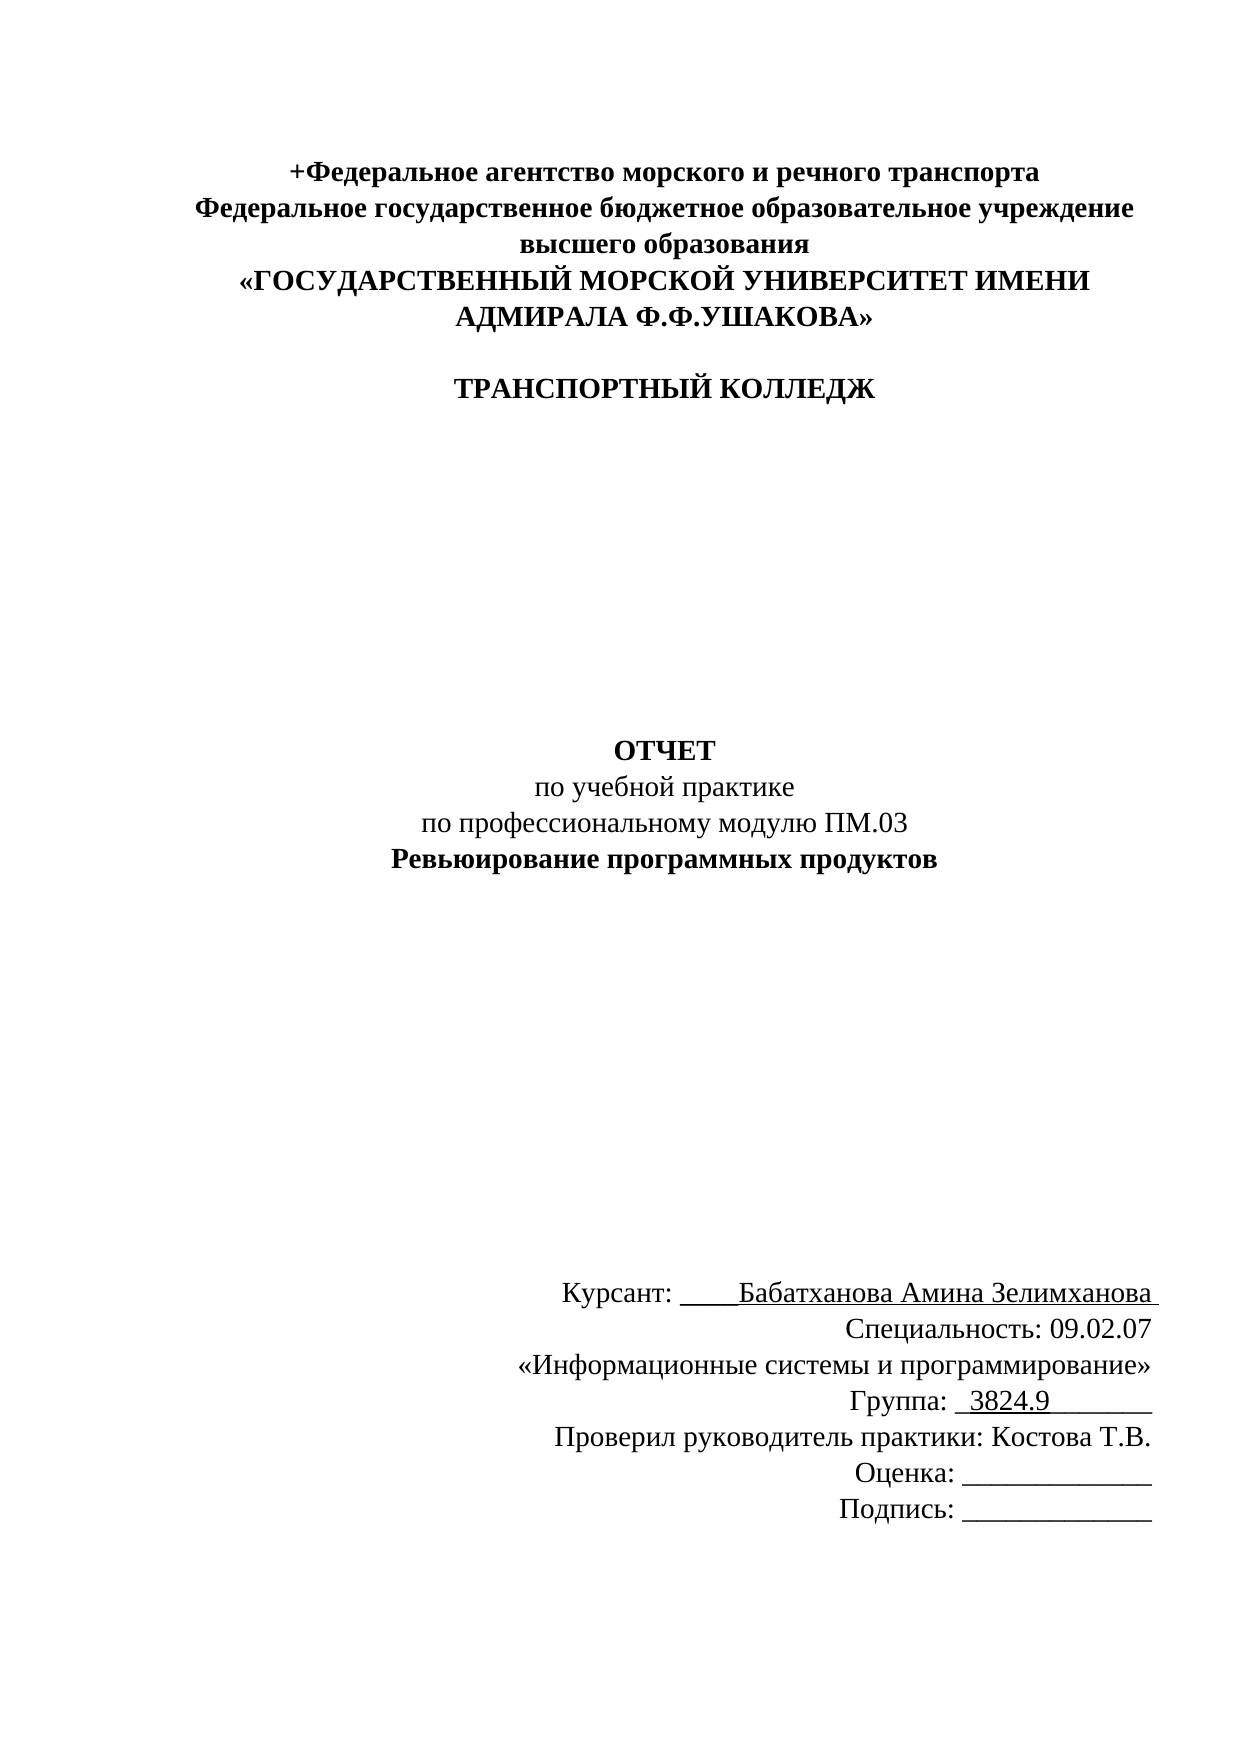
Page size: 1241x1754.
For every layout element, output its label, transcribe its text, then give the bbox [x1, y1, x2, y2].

text Ревьюирование программных продуктов [177, 841, 1152, 874]
text Оценка: _____________ [177, 1456, 1152, 1489]
text Специальность: 09.02.07 [177, 1311, 1152, 1344]
text ОТЧЕТ [177, 733, 1152, 766]
text +Федеральное агентство морского и речного транспорта [177, 154, 1152, 188]
text Курсант: ____Бабатханова Амина Зелимханова [177, 1275, 1152, 1308]
text Федеральное государственное бюджетное образовательное учреждение высшего образования [177, 190, 1152, 260]
text «ГОСУДАРСТВЕННЫЙ МОРСКОЙ УНИВЕРСИТЕТ ИМЕНИ АДМИРАЛА Ф.Ф.УШАКОВА» [177, 263, 1152, 332]
text Группа: _3824.9_______ [177, 1383, 1152, 1417]
text Подпись: _____________ [177, 1492, 1152, 1525]
text Проверил руководитель практики: Костова Т.В. [177, 1419, 1152, 1453]
text по учебной практике [177, 769, 1152, 802]
text «Информационные системы и программирование» [177, 1347, 1152, 1381]
text по профессиональному модулю ПМ.03 [177, 805, 1152, 838]
text ТРАНСПОРТНЫЙ КОЛЛЕДЖ [177, 371, 1152, 405]
